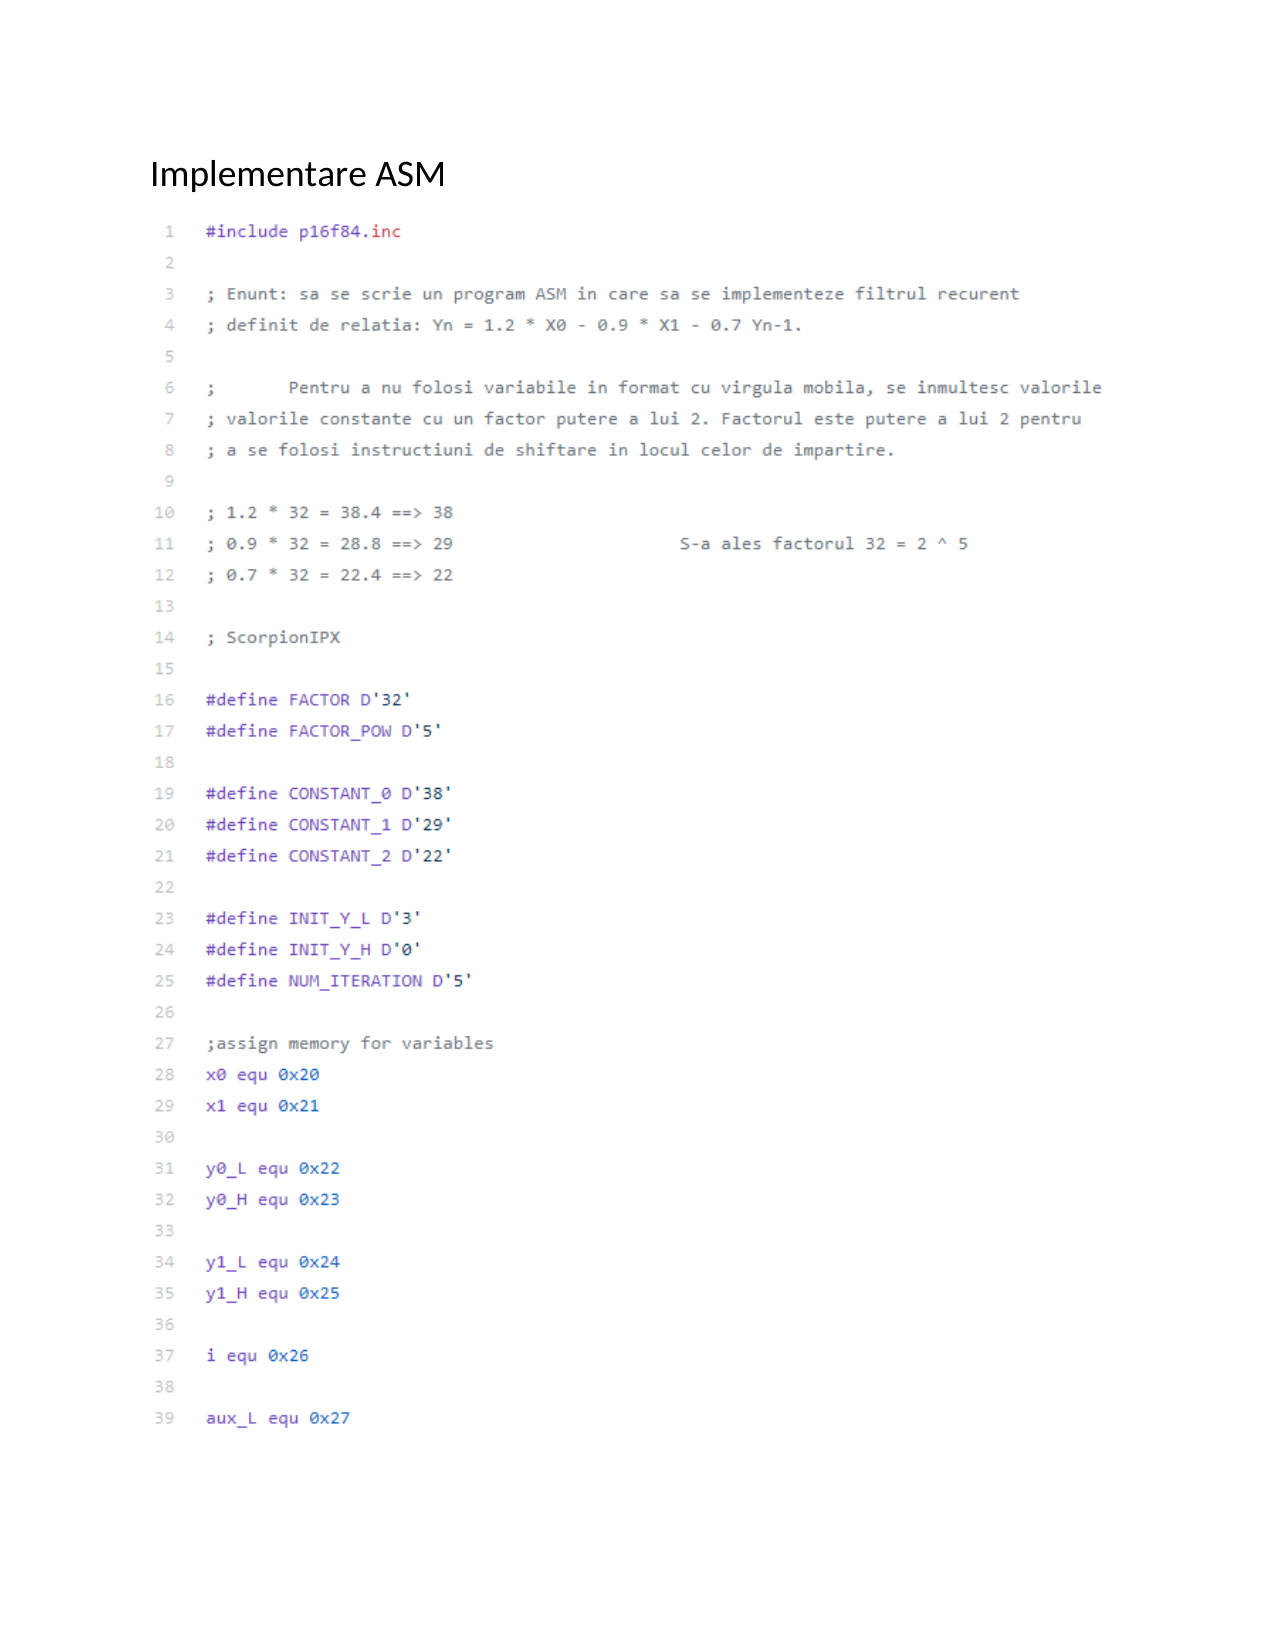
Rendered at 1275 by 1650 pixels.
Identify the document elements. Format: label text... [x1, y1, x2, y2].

picture [150, 216, 1124, 1438]
text Implementare ASM [150, 150, 1125, 196]
